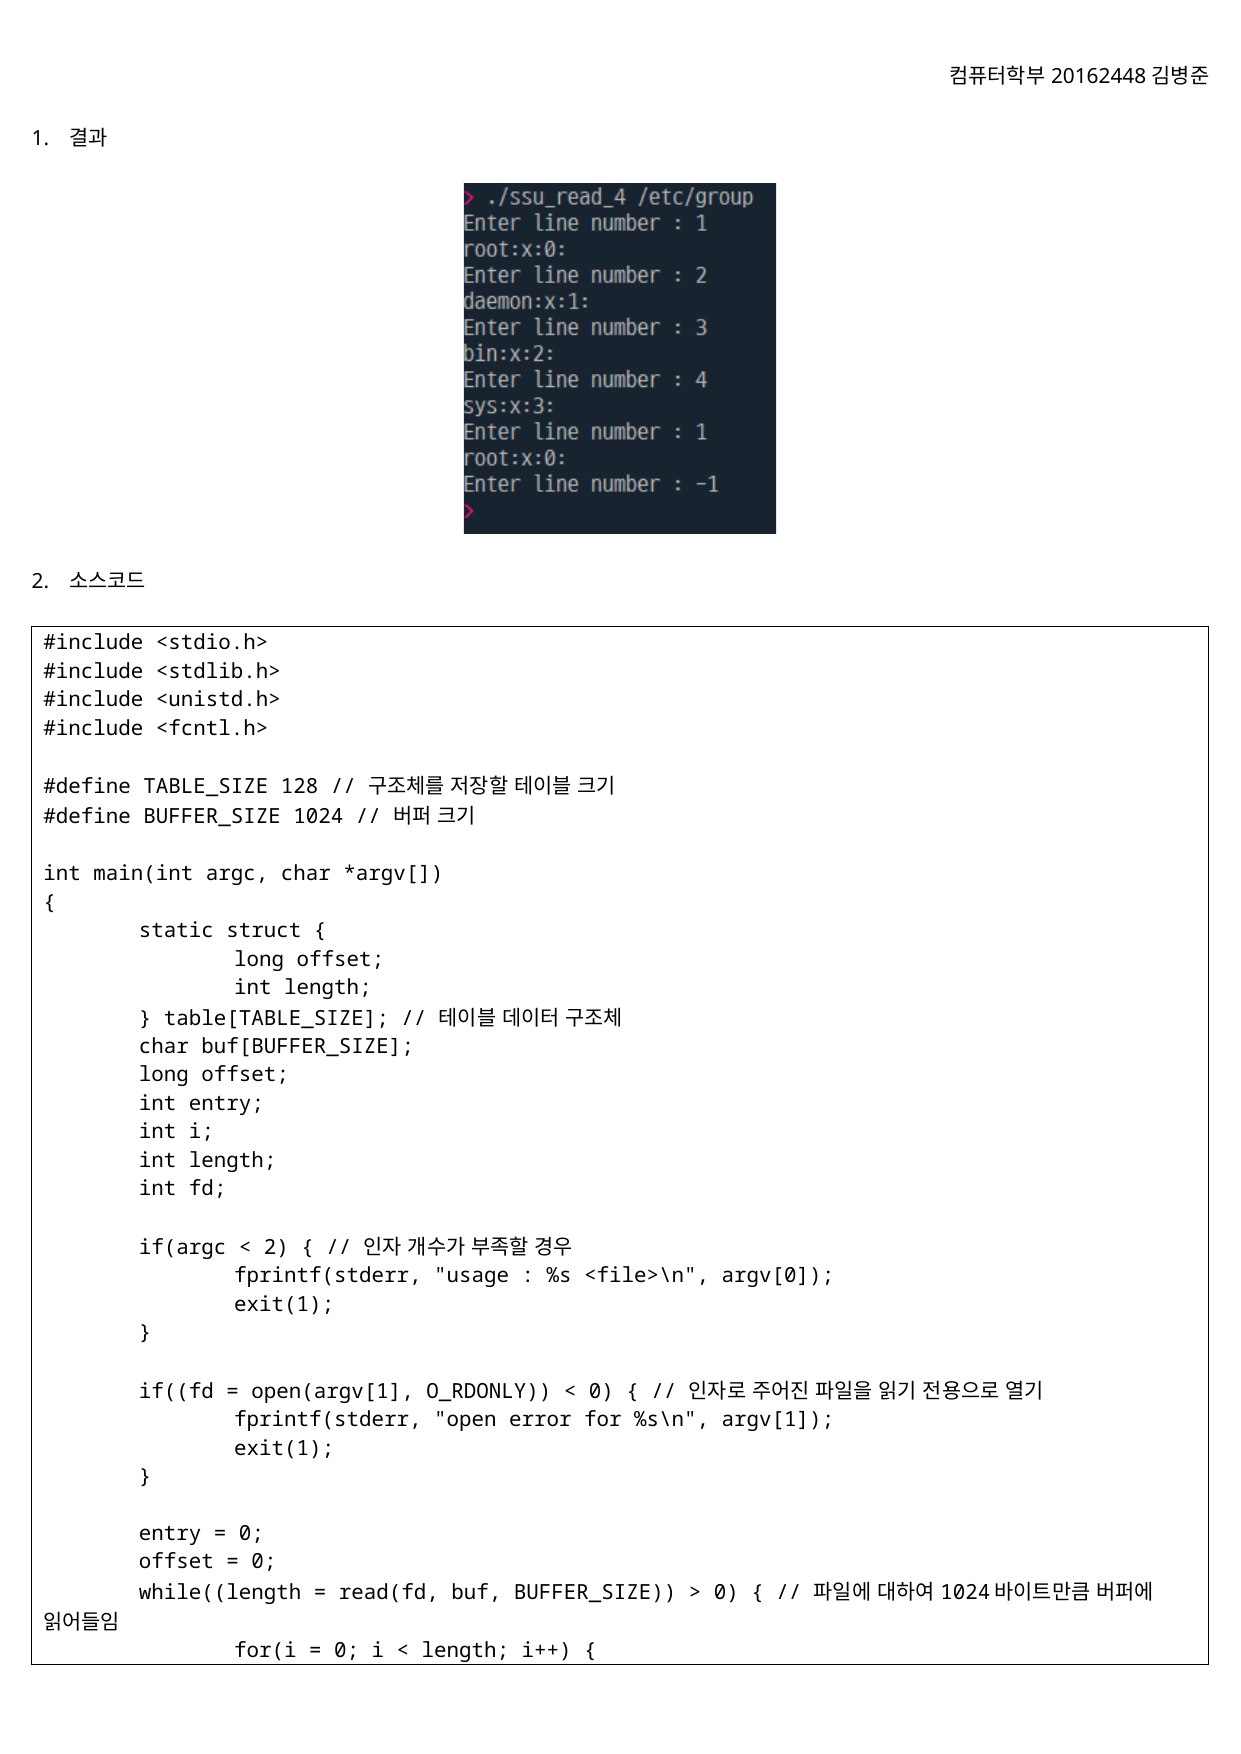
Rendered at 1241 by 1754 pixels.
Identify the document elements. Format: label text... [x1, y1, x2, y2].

list 소스코드 [31, 564, 1209, 594]
picture [463, 183, 777, 534]
text 컴퓨터학부 20162448 김병준 [31, 59, 1209, 89]
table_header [32, 627, 1208, 1664]
list 결과 [31, 121, 1209, 151]
